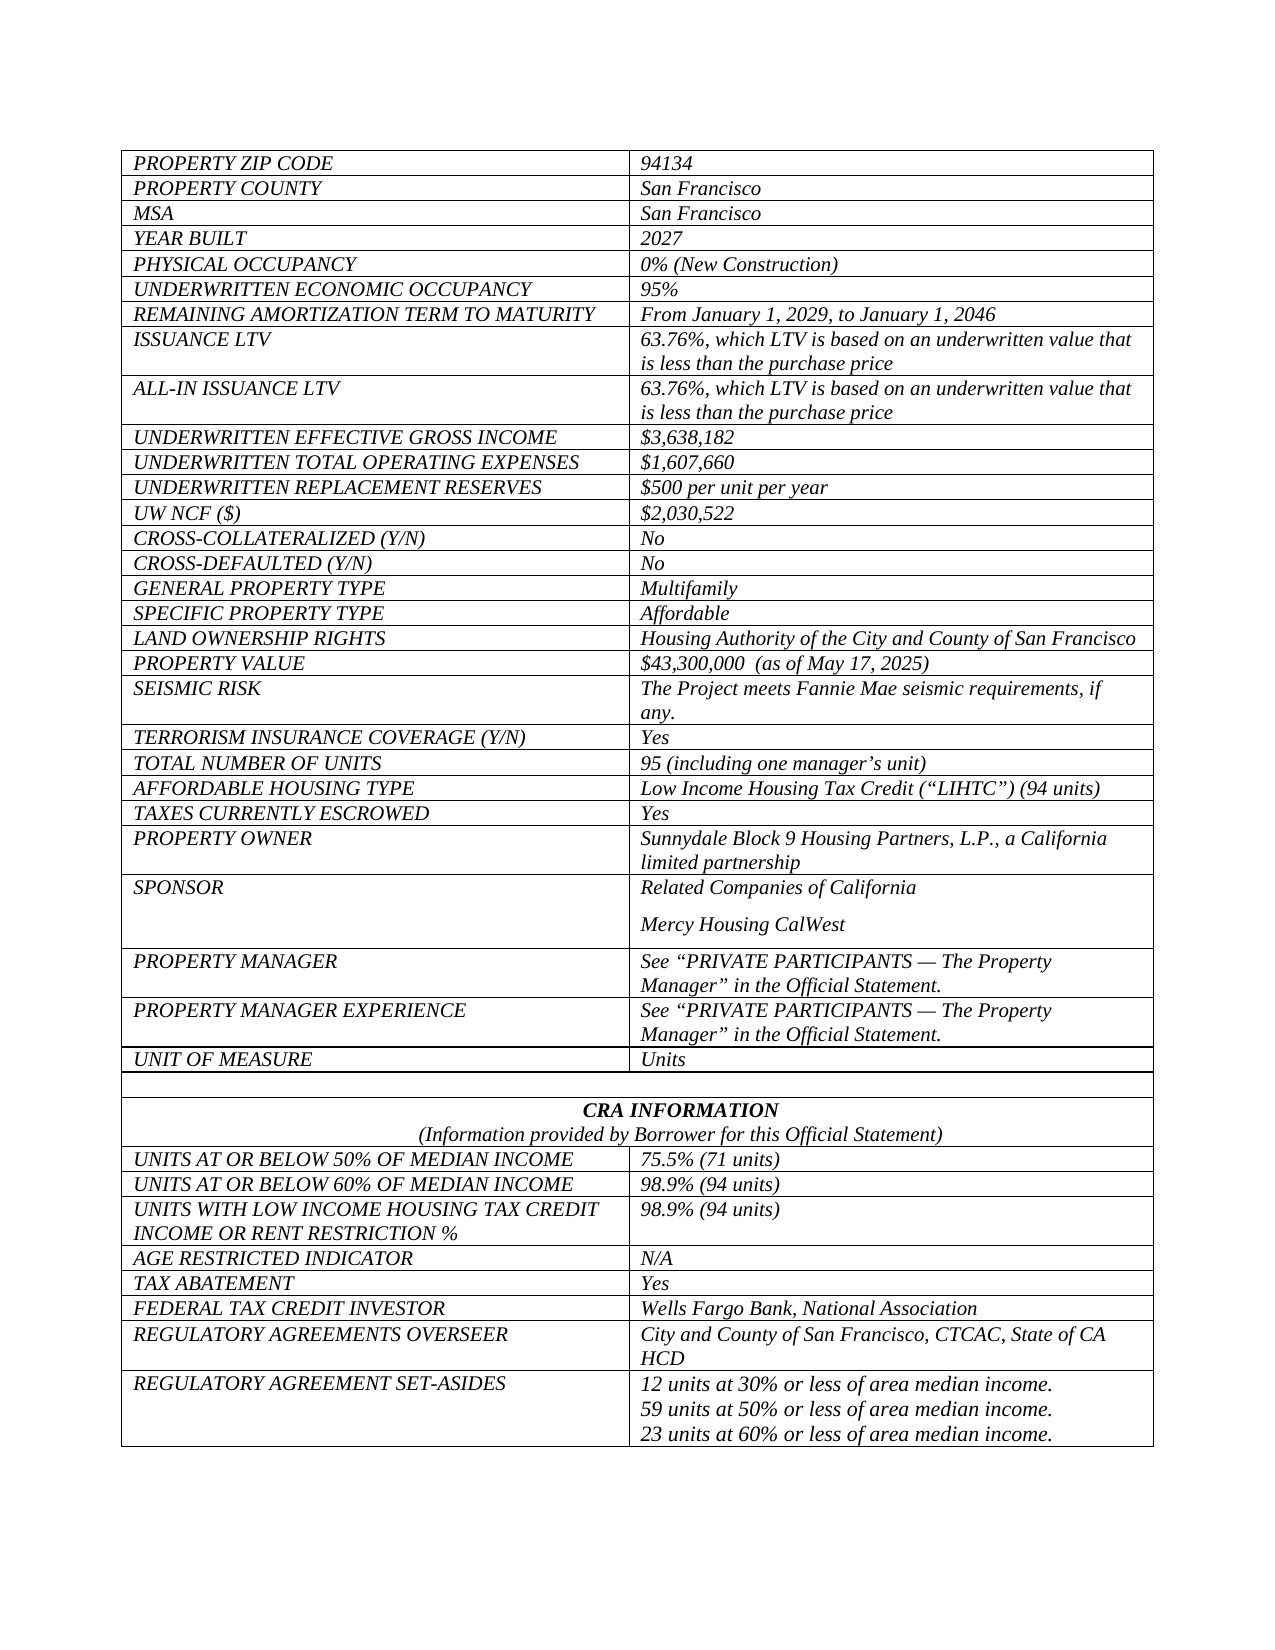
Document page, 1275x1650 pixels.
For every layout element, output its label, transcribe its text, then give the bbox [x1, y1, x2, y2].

table_cell TOTAL NUMBER OF UNITS [122, 750, 629, 774]
table_cell $2,030,522 [630, 500, 1153, 524]
table_cell UNDERWRITTEN ECONOMIC OCCUPANCY [122, 277, 629, 301]
table_cell SPONSOR [122, 875, 629, 948]
table_cell TERRORISM INSURANCE COVERAGE (Y/N) [122, 725, 629, 749]
table_cell SPECIFIC PROPERTY TYPE [122, 601, 629, 625]
table_cell 94134 [630, 151, 1153, 175]
table_cell Multifamily [630, 576, 1153, 600]
table_cell PROPERTY OWNER [122, 826, 629, 874]
table_cell UNIT OF MEASURE [122, 1048, 629, 1071]
table_cell PROPERTY MANAGER EXPERIENCE [122, 998, 629, 1046]
table_cell 98.9% (94 units) [630, 1197, 1153, 1245]
table_cell San Francisco [630, 176, 1153, 200]
table_cell Housing Authority of the City and County of San Francisco [630, 626, 1153, 650]
table_cell $43,300,000 (as of May 17, 2025) [630, 651, 1153, 675]
table_cell No [630, 551, 1153, 575]
table_cell GENERAL PROPERTY TYPE [122, 576, 629, 600]
table_cell PROPERTY MANAGER [122, 949, 629, 997]
table_cell Low Income Housing Tax Credit (“LIHTC”) (94 units) [630, 776, 1153, 799]
table_cell YEAR BUILT [122, 226, 629, 250]
table_cell 0% (New Construction) [630, 251, 1153, 276]
table_cell UNITS AT OR BELOW 50% OF MEDIAN INCOME [122, 1147, 629, 1171]
table_cell 98.9% (94 units) [630, 1172, 1153, 1196]
table_cell From January 1, 2029, to January 1, 2046 [630, 302, 1153, 326]
table_cell 95 (including one manager’s unit) [630, 750, 1153, 774]
table_cell $3,638,182 [630, 425, 1153, 449]
table_cell PROPERTY ZIP CODE [122, 151, 629, 175]
table_cell 63.76%, which LTV is based on an underwritten value that is less than the purchase price [630, 327, 1153, 375]
table_cell No [630, 526, 1153, 549]
table_cell Sunnydale Block 9 Housing Partners, L.P., a California limited partnership [630, 826, 1153, 874]
table_cell UNITS WITH LOW INCOME HOUSING TAX CREDIT INCOME OR RENT RESTRICTION % [122, 1197, 629, 1245]
table_cell N/A [630, 1246, 1153, 1270]
table_cell Affordable [630, 601, 1153, 625]
table_cell SEISMIC RISK [122, 676, 629, 724]
table_cell CROSS-COLLATERALIZED (Y/N) [122, 526, 629, 549]
table_cell PROPERTY COUNTY [122, 176, 629, 200]
table_cell REMAINING AMORTIZATION TERM TO MATURITY [122, 302, 629, 326]
table_cell FEDERAL TAX CREDIT INVESTOR [122, 1296, 629, 1320]
table_cell Issuance LTV [122, 327, 629, 375]
table_cell $500 per unit per year [630, 475, 1153, 499]
table_cell MSA [122, 201, 629, 225]
table_cell Yes [630, 1271, 1153, 1295]
table_cell $1,607,660 [630, 450, 1153, 474]
table_cell Related Companies of California Mercy Housing CalWest [630, 875, 1153, 948]
table_cell UNDERWRITTEN TOTAL OPERATING EXPENSES [122, 450, 629, 474]
table_cell 75.5% (71 units) [630, 1147, 1153, 1171]
table_cell 95% [630, 277, 1153, 301]
table_cell 12 units at 30% or less of area median income. 59 units at 50% or less of area median income. 23 units at 60% or less of area median income. [630, 1371, 1153, 1446]
table_cell UW NCF ($) [122, 500, 629, 524]
table_cell REGULATORY AGREEMENT SET-ASIDES [122, 1371, 629, 1446]
table_cell REGULATORY AGREEMENTS OVERSEER [122, 1321, 629, 1369]
table_cell Wells Fargo Bank, National Association [630, 1296, 1153, 1320]
table_cell See “PRIVATE PARTICIPANTS — The Property Manager” in the Official Statement. [630, 949, 1153, 997]
table_cell San Francisco [630, 201, 1153, 225]
table_cell PHYSICAL OCCUPANCY [122, 251, 629, 276]
table_cell Yes [630, 725, 1153, 749]
table_cell TAXES CURRENTLY ESCROWED [122, 801, 629, 825]
table_cell PROPERTY VALUE [122, 651, 629, 675]
table_cell City and County of San Francisco, CTCAC, State of CA HCD [630, 1321, 1153, 1369]
table_cell CRA INFORMATION (Information provided by Borrower for this Official Statement) [122, 1098, 1153, 1146]
table_cell UNDERWRITTEN REPLACEMENT RESERVES [122, 475, 629, 499]
table_cell [122, 1073, 1153, 1097]
table_cell 63.76%, which LTV is based on an underwritten value that is less than the purchase price [630, 376, 1153, 424]
table_cell LAND OWNERSHIP RIGHTS [122, 626, 629, 650]
table_cell TAX ABATEMENT [122, 1271, 629, 1295]
table_cell UNDERWRITTEN EFFECTIVE GROSS INCOME [122, 425, 629, 449]
table_cell Units [630, 1048, 1153, 1071]
table_cell 2027 [630, 226, 1153, 250]
table_cell UNITS AT OR BELOW 60% OF MEDIAN INCOME [122, 1172, 629, 1196]
table_cell CROSS-DEFAULTED (Y/N) [122, 551, 629, 575]
table_cell AGE RESTRICTED INDICATOR [122, 1246, 629, 1270]
table_cell Yes [630, 801, 1153, 825]
table_cell ALL-IN ISSUANCE LTV [122, 376, 629, 424]
table_cell See “PRIVATE PARTICIPANTS — The Property Manager” in the Official Statement. [630, 998, 1153, 1046]
table_cell The Project meets Fannie Mae seismic requirements, if any. [630, 676, 1153, 724]
table_cell AFFORDABLE HOUSING TYPE [122, 776, 629, 799]
